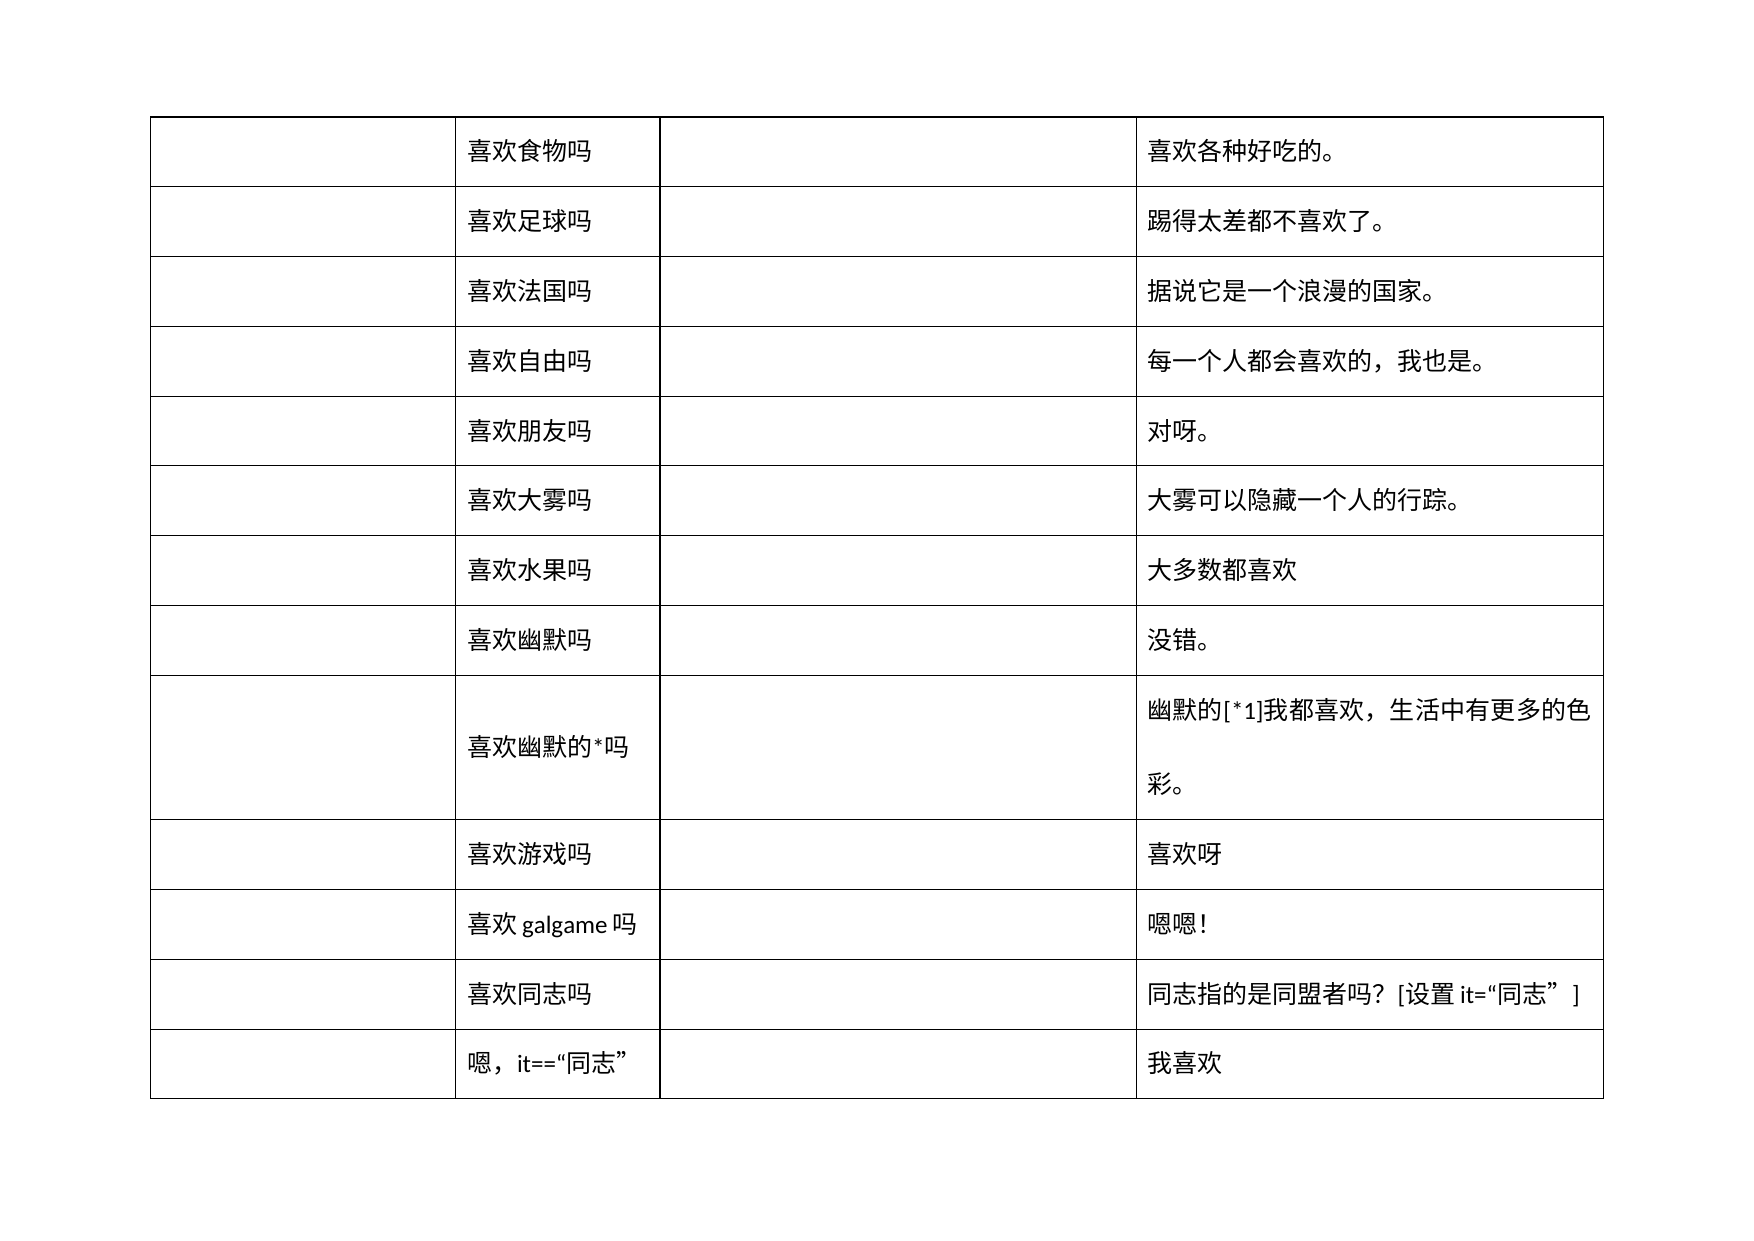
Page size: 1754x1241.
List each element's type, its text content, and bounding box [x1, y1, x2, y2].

table_cell [661, 1030, 1136, 1098]
table_cell 没错。 [1137, 606, 1603, 675]
table_cell [151, 890, 455, 959]
table_cell [661, 118, 1136, 186]
table_cell 对呀。 [1137, 397, 1603, 465]
table_cell 同志指的是同盟者吗？[设置it=“同志”] [1137, 960, 1603, 1028]
table_cell [151, 960, 455, 1028]
table_cell 据说它是一个浪漫的国家。 [1137, 257, 1603, 326]
table_cell [151, 257, 455, 326]
table_cell [151, 606, 455, 675]
table_cell [661, 466, 1136, 535]
table_cell 喜欢同志吗 [456, 960, 659, 1028]
table_cell 嗯，it==“同志” [456, 1030, 659, 1098]
table_cell [151, 820, 455, 889]
table_cell 喜欢galgame吗 [456, 890, 659, 959]
table_cell [151, 118, 455, 186]
table_cell [151, 187, 455, 256]
table_cell [661, 327, 1136, 396]
table_cell [661, 820, 1136, 889]
table_cell [151, 1030, 455, 1098]
table_cell 喜欢游戏吗 [456, 820, 659, 889]
table_cell 喜欢呀 [1137, 820, 1603, 889]
table_cell [661, 187, 1136, 256]
table_cell [661, 890, 1136, 959]
table_cell 喜欢足球吗 [456, 187, 659, 256]
table_cell 喜欢自由吗 [456, 327, 659, 396]
table_cell 我喜欢 [1137, 1030, 1603, 1098]
table_cell [661, 397, 1136, 465]
table_cell [151, 327, 455, 396]
table_cell [151, 536, 455, 605]
table_cell [151, 676, 455, 819]
table_cell [661, 606, 1136, 675]
table_cell [151, 397, 455, 465]
table_cell 大雾可以隐藏一个人的行踪。 [1137, 466, 1603, 535]
table_cell 幽默的[*1]我都喜欢，生活中有更多的色彩。 [1137, 676, 1603, 819]
table_cell 喜欢大雾吗 [456, 466, 659, 535]
table_cell 喜欢朋友吗 [456, 397, 659, 465]
table_cell 喜欢幽默吗 [456, 606, 659, 675]
table_cell 大多数都喜欢 [1137, 536, 1603, 605]
table_cell 喜欢幽默的*吗 [456, 676, 659, 819]
table_cell [151, 466, 455, 535]
table_cell [661, 676, 1136, 819]
table_cell [661, 960, 1136, 1028]
table_cell 每一个人都会喜欢的，我也是。 [1137, 327, 1603, 396]
table_cell 喜欢水果吗 [456, 536, 659, 605]
table_cell [661, 257, 1136, 326]
table_cell 喜欢各种好吃的。 [1137, 118, 1603, 186]
table_cell [661, 536, 1136, 605]
table_cell 喜欢法国吗 [456, 257, 659, 326]
table_cell 嗯嗯！ [1137, 890, 1603, 959]
table_cell 踢得太差都不喜欢了。 [1137, 187, 1603, 256]
table_cell 喜欢食物吗 [456, 118, 659, 186]
